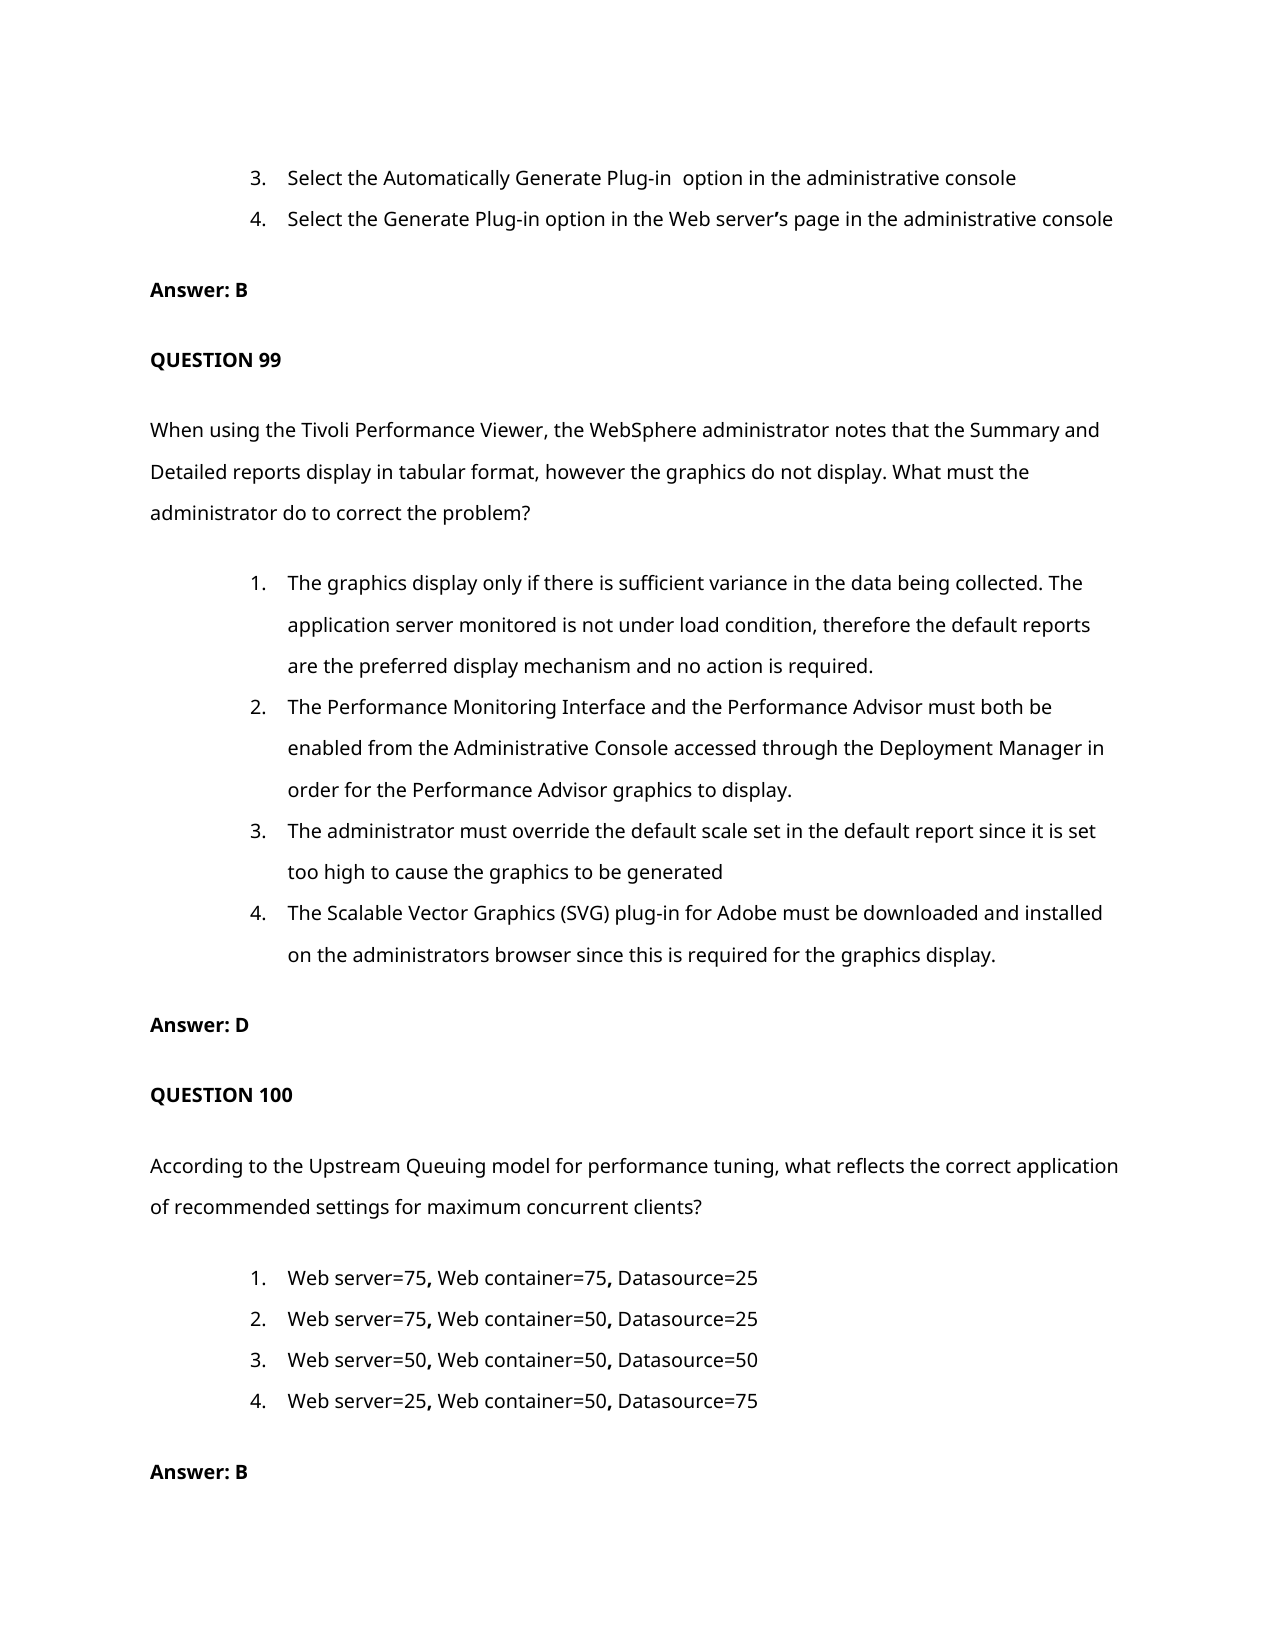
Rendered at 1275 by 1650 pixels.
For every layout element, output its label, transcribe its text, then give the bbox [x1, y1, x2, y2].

list The Performance Monitoring Interface and the Performance Advisor must both be enabled from the Administrative Console accessed through the Deployment Manager in order for the Performance Advisor graphics to display. [250, 679, 1125, 803]
text QUESTION 99 [150, 332, 1125, 373]
text Answer: B [150, 1444, 1125, 1485]
list The graphics display only if there is sufficient variance in the data being collected. The application server monitored is not under load condition, therefore the default reports are the preferred display mechanism and no action is required. [250, 555, 1125, 679]
list Web server=25, Web container=50, Datasource=75 [250, 1373, 1125, 1414]
list The administrator must override the default scale set in the default report since it is set too high to cause the graphics to be generated [250, 803, 1125, 885]
list Web server=50, Web container=50, Datasource=50 [250, 1332, 1125, 1373]
text When using the Tivoli Performance Viewer, the WebSphere administrator notes that the Summary and Detailed reports display in tabular format, however the graphics do not display. What must the administrator do to correct the problem? [150, 402, 1125, 526]
text Answer: D [150, 997, 1125, 1038]
list Select the Automatically Generate Plug-in option in the administrative console [250, 150, 1125, 191]
text According to the Upstream Queuing model for performance tuning, what reflects the correct application of recommended settings for maximum concurrent clients? [150, 1138, 1125, 1220]
text Answer: B [150, 262, 1125, 303]
text QUESTION 100 [150, 1067, 1125, 1109]
list Web server=75, Web container=50, Datasource=25 [250, 1291, 1125, 1332]
list Select the Generate Plug-in option in the Web server’s page in the administrative console [250, 191, 1125, 232]
list The Scalable Vector Graphics (SVG) plug-in for Adobe must be downloaded and installed on the administrators browser since this is required for the graphics display. [250, 885, 1125, 968]
list Web server=75, Web container=75, Datasource=25 [250, 1249, 1125, 1291]
